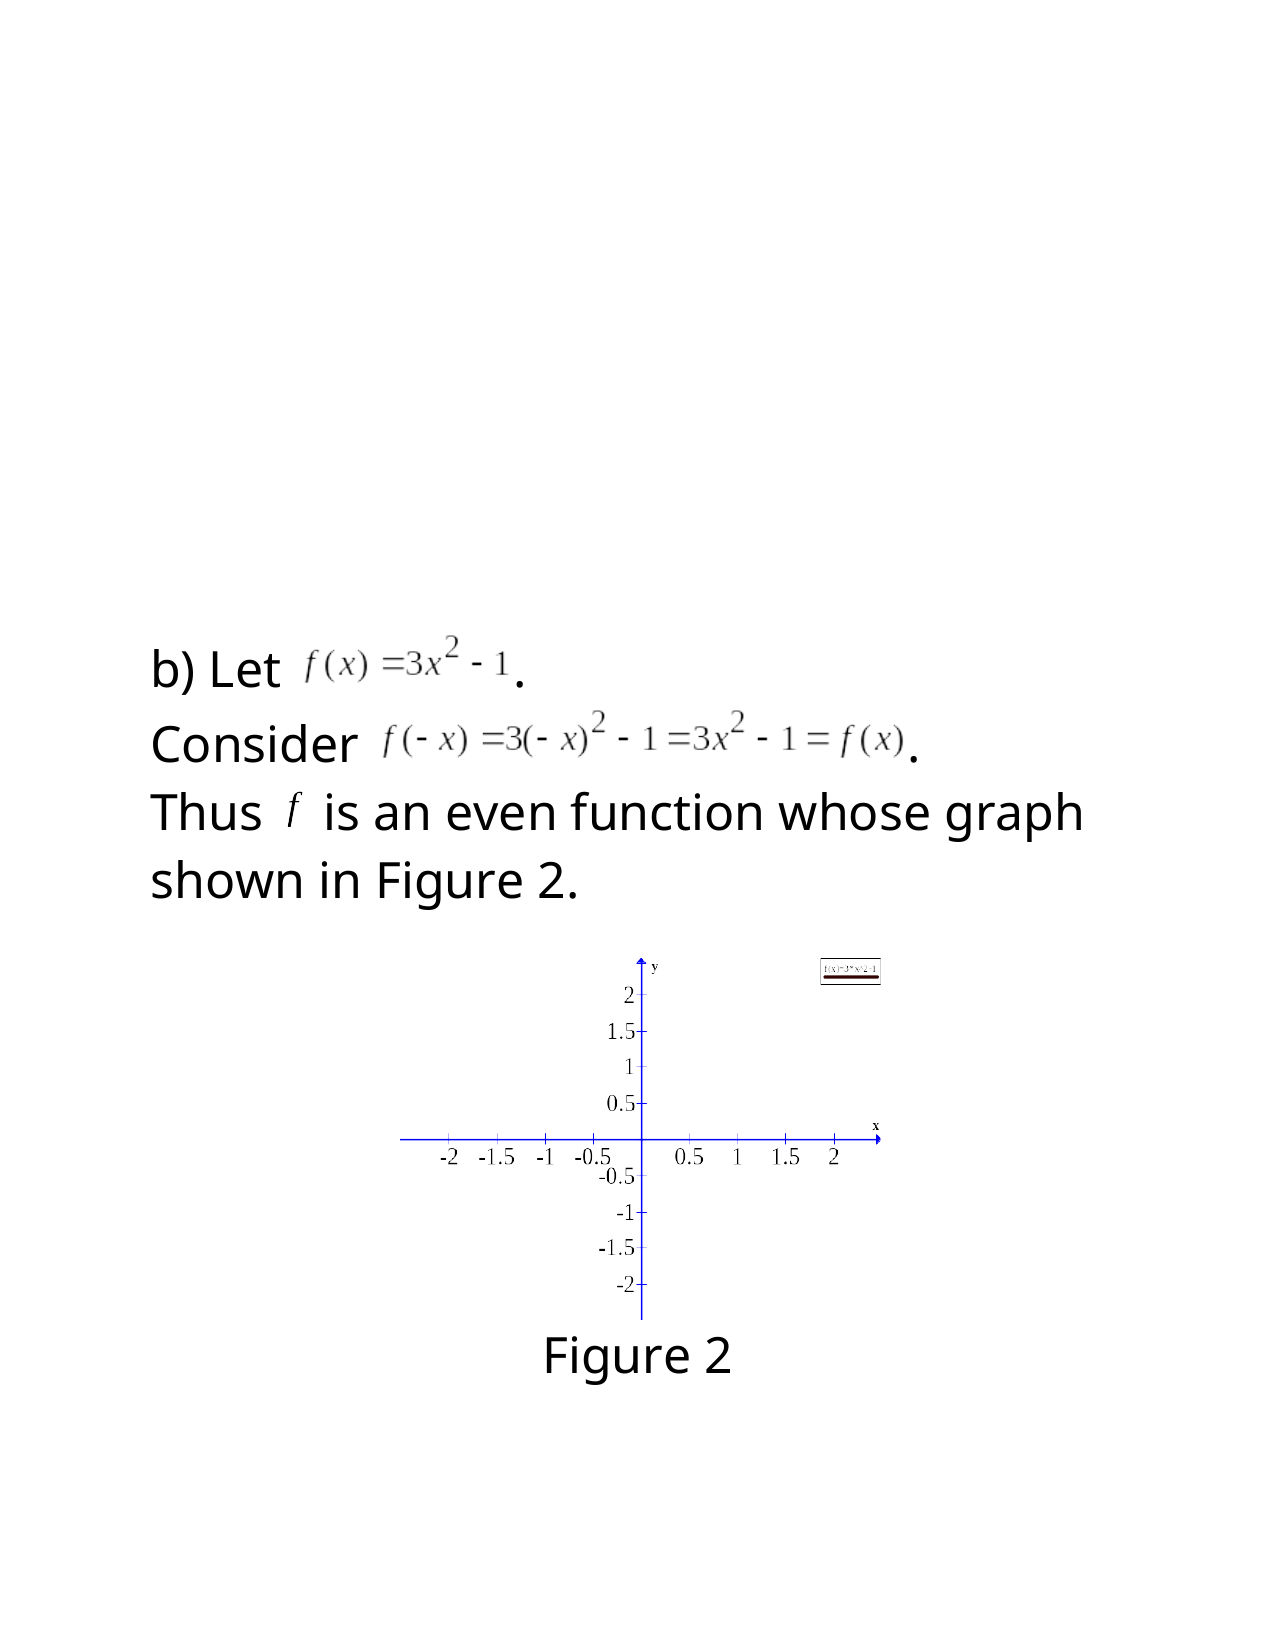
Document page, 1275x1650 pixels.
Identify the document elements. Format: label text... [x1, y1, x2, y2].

text Figure 2 [150, 913, 1125, 1388]
text b) Let . [150, 627, 1125, 702]
text Consider . [150, 702, 1125, 777]
text Thus is an even function whose graph shown in Figure 2. [150, 777, 1125, 913]
